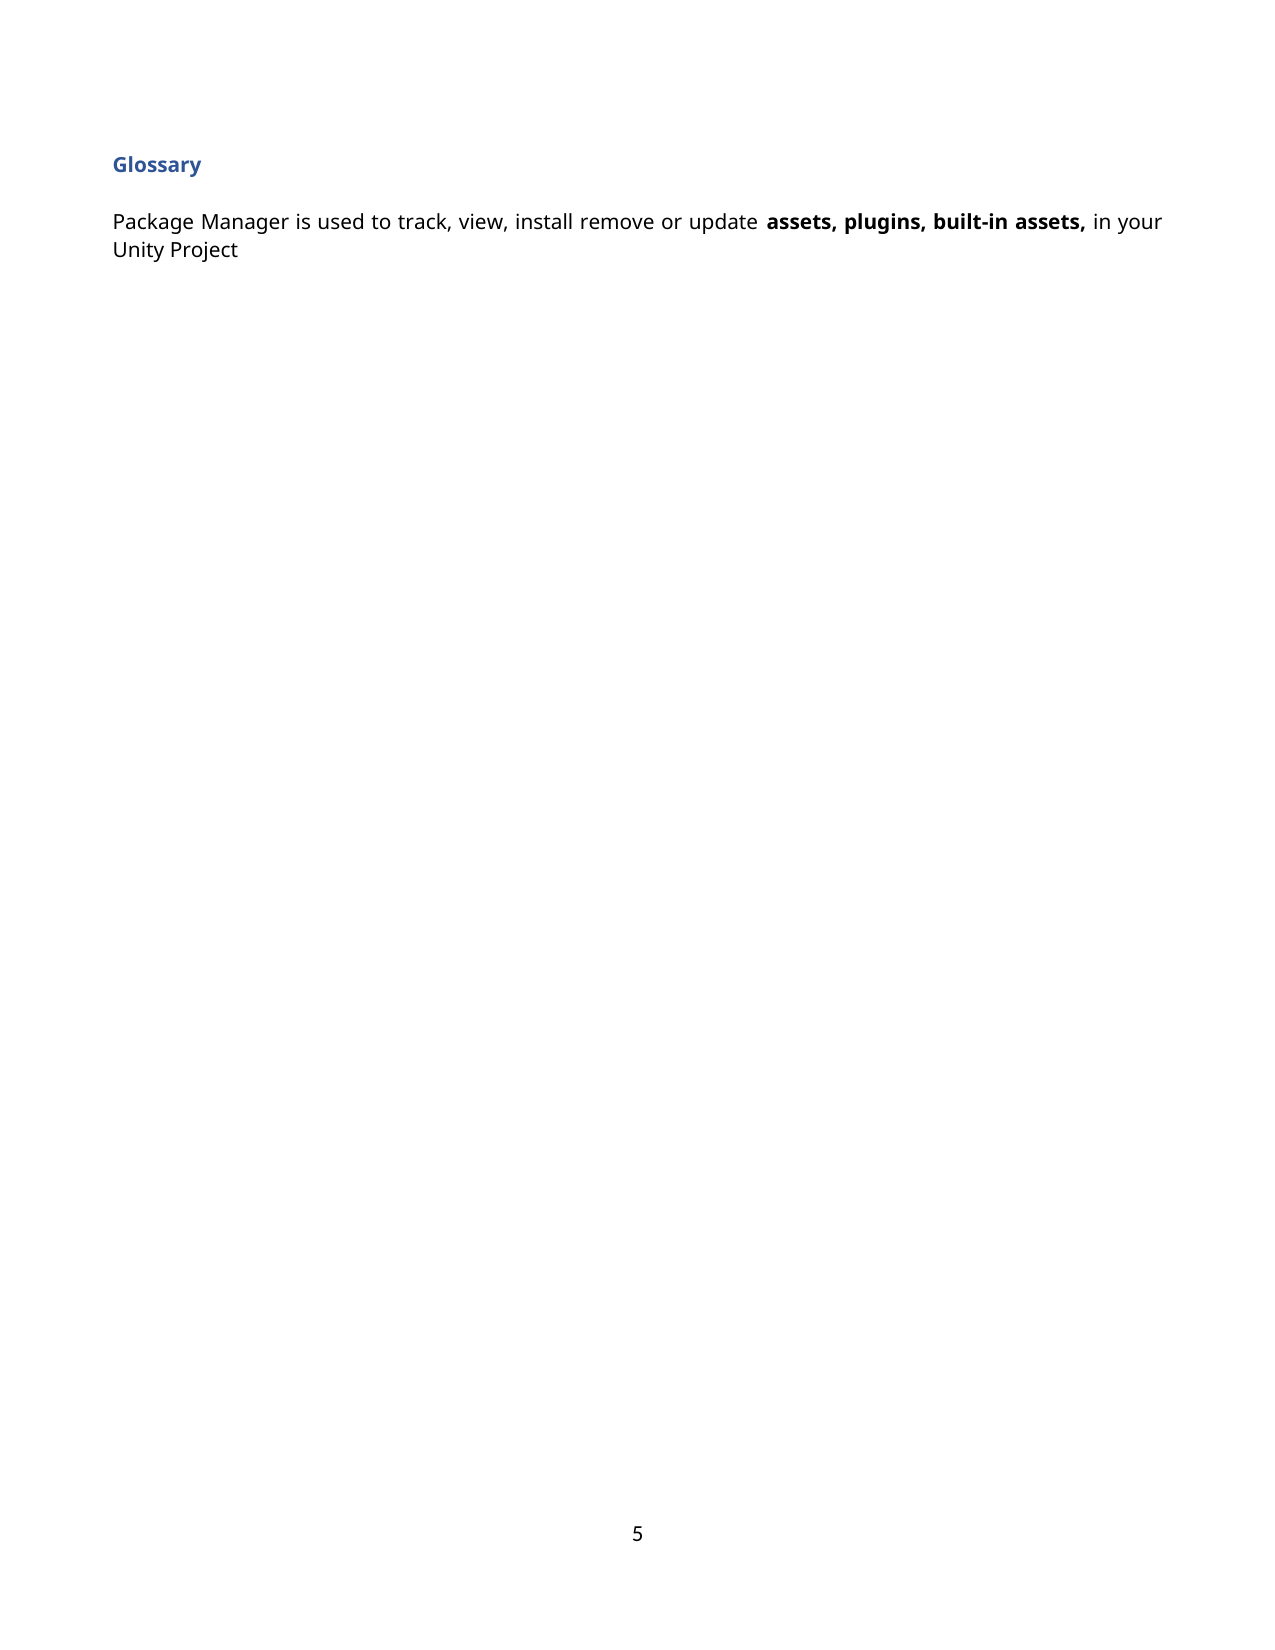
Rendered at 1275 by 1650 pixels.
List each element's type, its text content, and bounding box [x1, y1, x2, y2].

text Package Manager is used to track, view, install remove or update assets, plugins, built-in assets, in your Unity Project [112, 207, 1162, 264]
subtitle Glossary [112, 150, 1162, 178]
